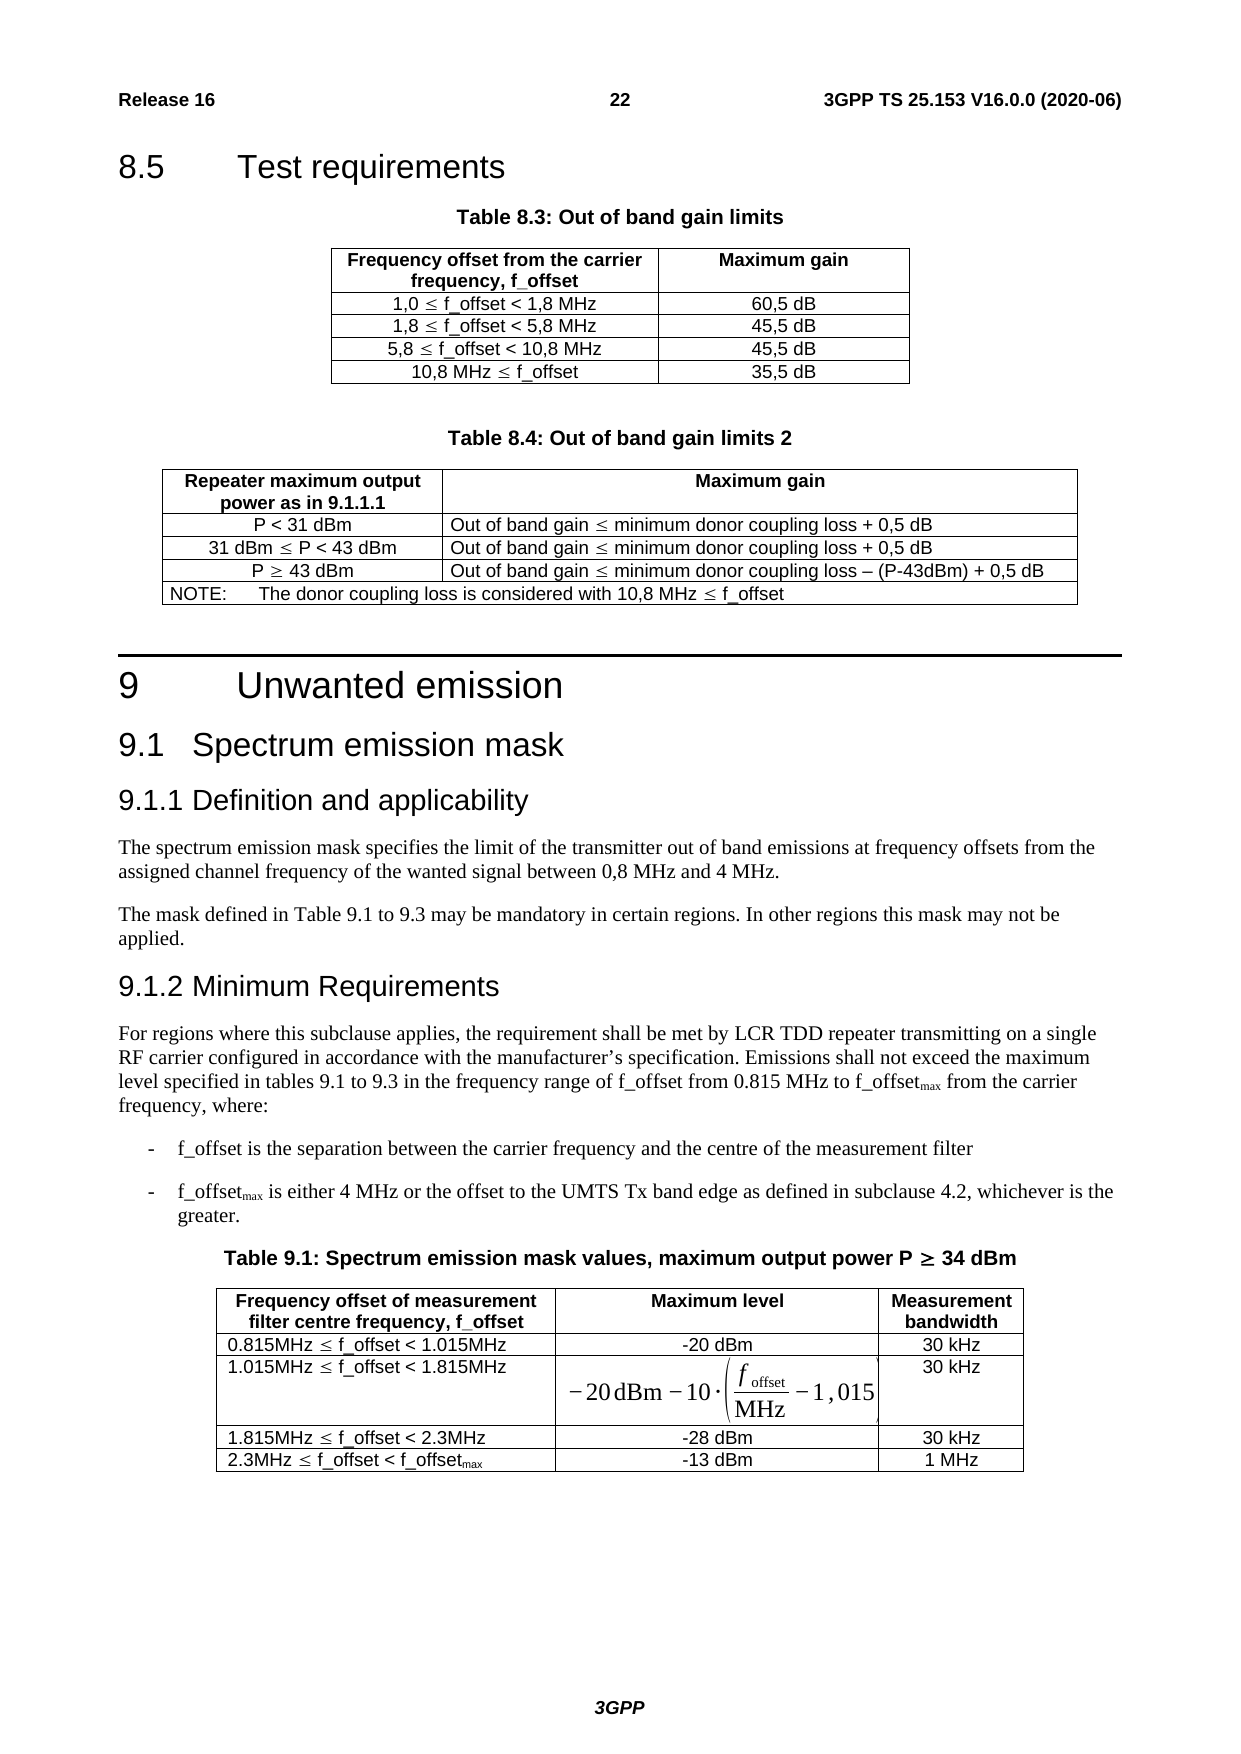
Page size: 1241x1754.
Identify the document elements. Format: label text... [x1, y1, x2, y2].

text - f_offset is the separation between the carrier frequency and the centre of the measurement filter [148, 1136, 1122, 1160]
table_header Repeater maximum output power as in 9.1.1.1 [163, 470, 442, 513]
table_cell 1,0  f_offset < 1,8 MHz [332, 293, 658, 314]
table_cell 1.015MHz  f_offset < 1.815MHz [217, 1356, 555, 1425]
table_cell 31 dBm  P < 43 dBm [163, 537, 442, 558]
table_cell Out of band gain  minimum donor coupling loss + 0,5 dB [443, 537, 1077, 558]
table_cell NOTE: The donor coupling loss is considered with 10,8 MHz  f_offset [163, 582, 1077, 604]
table_header Measurement bandwidth [879, 1289, 1023, 1332]
table_cell [556, 1356, 878, 1425]
table_cell 45,5 dB [659, 338, 909, 360]
table_cell 45,5 dB [659, 315, 909, 337]
table_cell P < 31 dBm [163, 514, 442, 536]
table_cell 35,5 dB [659, 361, 909, 382]
table_cell -28 dBm [556, 1426, 878, 1448]
table_header Maximum gain [659, 249, 909, 292]
table_cell 1.815MHz  f_offset < 2.3MHz [217, 1426, 555, 1448]
subtitle 9.1 Spectrum emission mask [118, 725, 1122, 764]
table_cell 0.815MHz  f_offset < 1.015MHz [217, 1334, 555, 1355]
subtitle 9 Unwanted emission [118, 657, 1122, 707]
table_cell Out of band gain  minimum donor coupling loss + 0,5 dB [443, 514, 1077, 536]
table_header Maximum level [556, 1289, 878, 1332]
table_cell 60,5 dB [659, 293, 909, 314]
table_cell 1 MHz [879, 1449, 1023, 1471]
table_cell 30 kHz [879, 1334, 1023, 1355]
text The spectrum emission mask specifies the limit of the transmitter out of band emissions at frequency offsets from the assigned channel frequency of the wanted signal between 0,8 MHz and 4 MHz. [118, 835, 1122, 883]
table_cell 10,8 MHz  f_offset [332, 361, 658, 382]
table_cell 30 kHz [879, 1426, 1023, 1448]
table_cell 1,8  f_offset < 5,8 MHz [332, 315, 658, 337]
table_cell P  43 dBm [163, 560, 442, 581]
table_cell 30 kHz [879, 1356, 1023, 1425]
table_header Frequency offset of measurement filter centre frequency, f_offset [217, 1289, 555, 1332]
table_cell 2.3MHz  f_offset < f_offsetmax [217, 1449, 555, 1471]
list Table 8.3: Out of band gain limits [118, 205, 1122, 229]
list Table 9.1: Spectrum emission mask values, maximum output power P  34 dBm [118, 1246, 1122, 1269]
table_cell -20 dBm [556, 1334, 878, 1355]
subtitle 9.1.1 Definition and applicability [118, 782, 1122, 816]
table_cell -13 dBm [556, 1449, 878, 1471]
table_cell Out of band gain  minimum donor coupling loss – (P-43dBm) + 0,5 dB [443, 560, 1077, 581]
text The mask defined in Table 9.1 to 9.3 may be mandatory in certain regions. In other regions this mask may not be applied. [118, 902, 1122, 950]
subtitle 8.5 Test requirements [118, 147, 1122, 186]
subtitle 9.1.2 Minimum Requirements [118, 968, 1122, 1002]
table_header Maximum gain [443, 470, 1077, 513]
table_header Frequency offset from the carrier frequency, f_offset [332, 249, 658, 292]
text For regions where this subclause applies, the requirement shall be met by LCR TDD repeater transmitting on a single RF carrier configured in accordance with the manufacturer’s specification. Emissions shall not exceed the maximum level specified in tables 9.1 to 9.3 in the frequency range of f_offset from 0.815 MHz to f_offsetmax from the carrier frequency, where: [118, 1021, 1122, 1117]
table_cell 5,8  f_offset < 10,8 MHz [332, 338, 658, 360]
list Table 8.4: Out of band gain limits 2 [118, 426, 1122, 450]
text - f_offsetmax is either 4 MHz or the offset to the UMTS Tx band edge as defined in subclause 4.2, whichever is the greater. [148, 1179, 1122, 1227]
